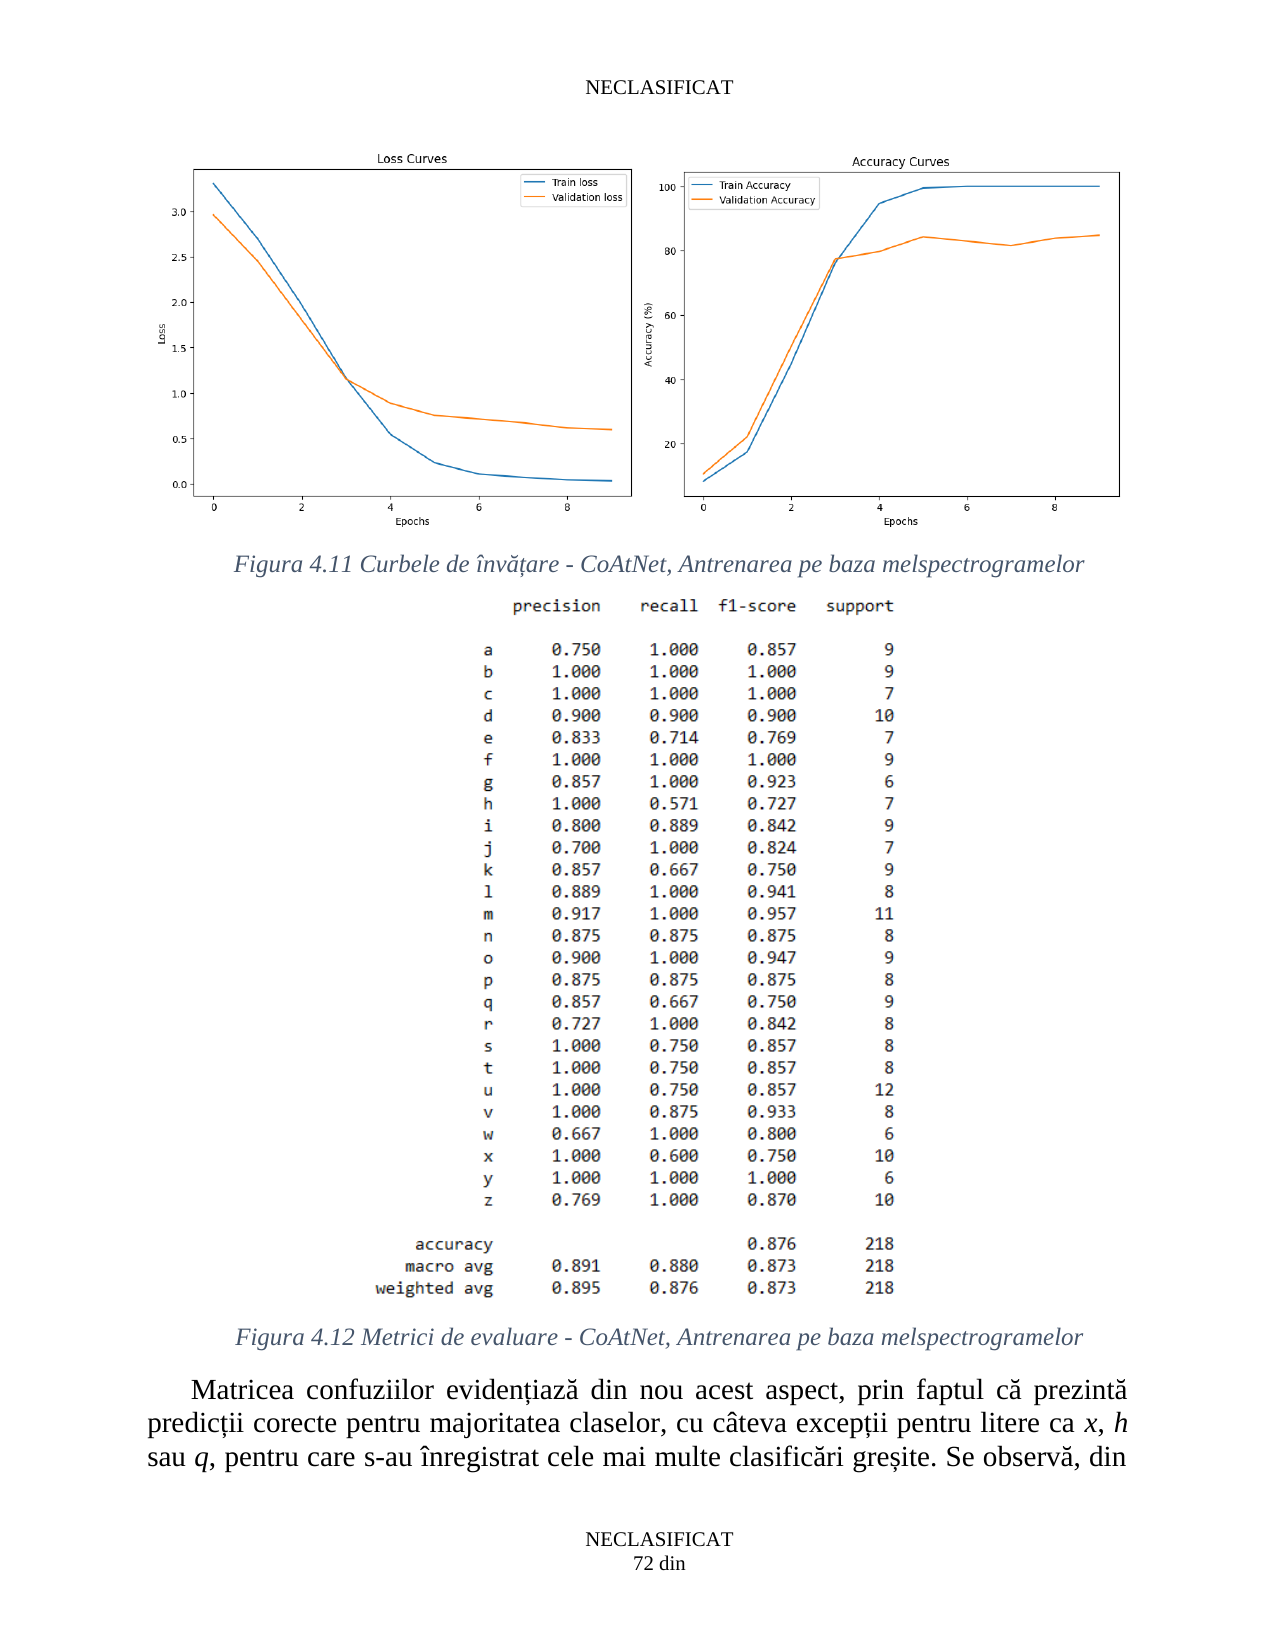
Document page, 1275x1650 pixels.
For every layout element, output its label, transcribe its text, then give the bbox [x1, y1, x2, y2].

picture [371, 598, 904, 1306]
text Figura 4.11 Curbele de învățare - CoAtNet, Antrenarea pe baza melspectrogramelor [147, 549, 1128, 578]
picture [150, 147, 1125, 533]
text Figura 4.12 Metrici de evaluare - CoAtNet, Antrenarea pe baza melspectrogramelor [147, 1322, 1128, 1351]
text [147, 1372, 1128, 1473]
